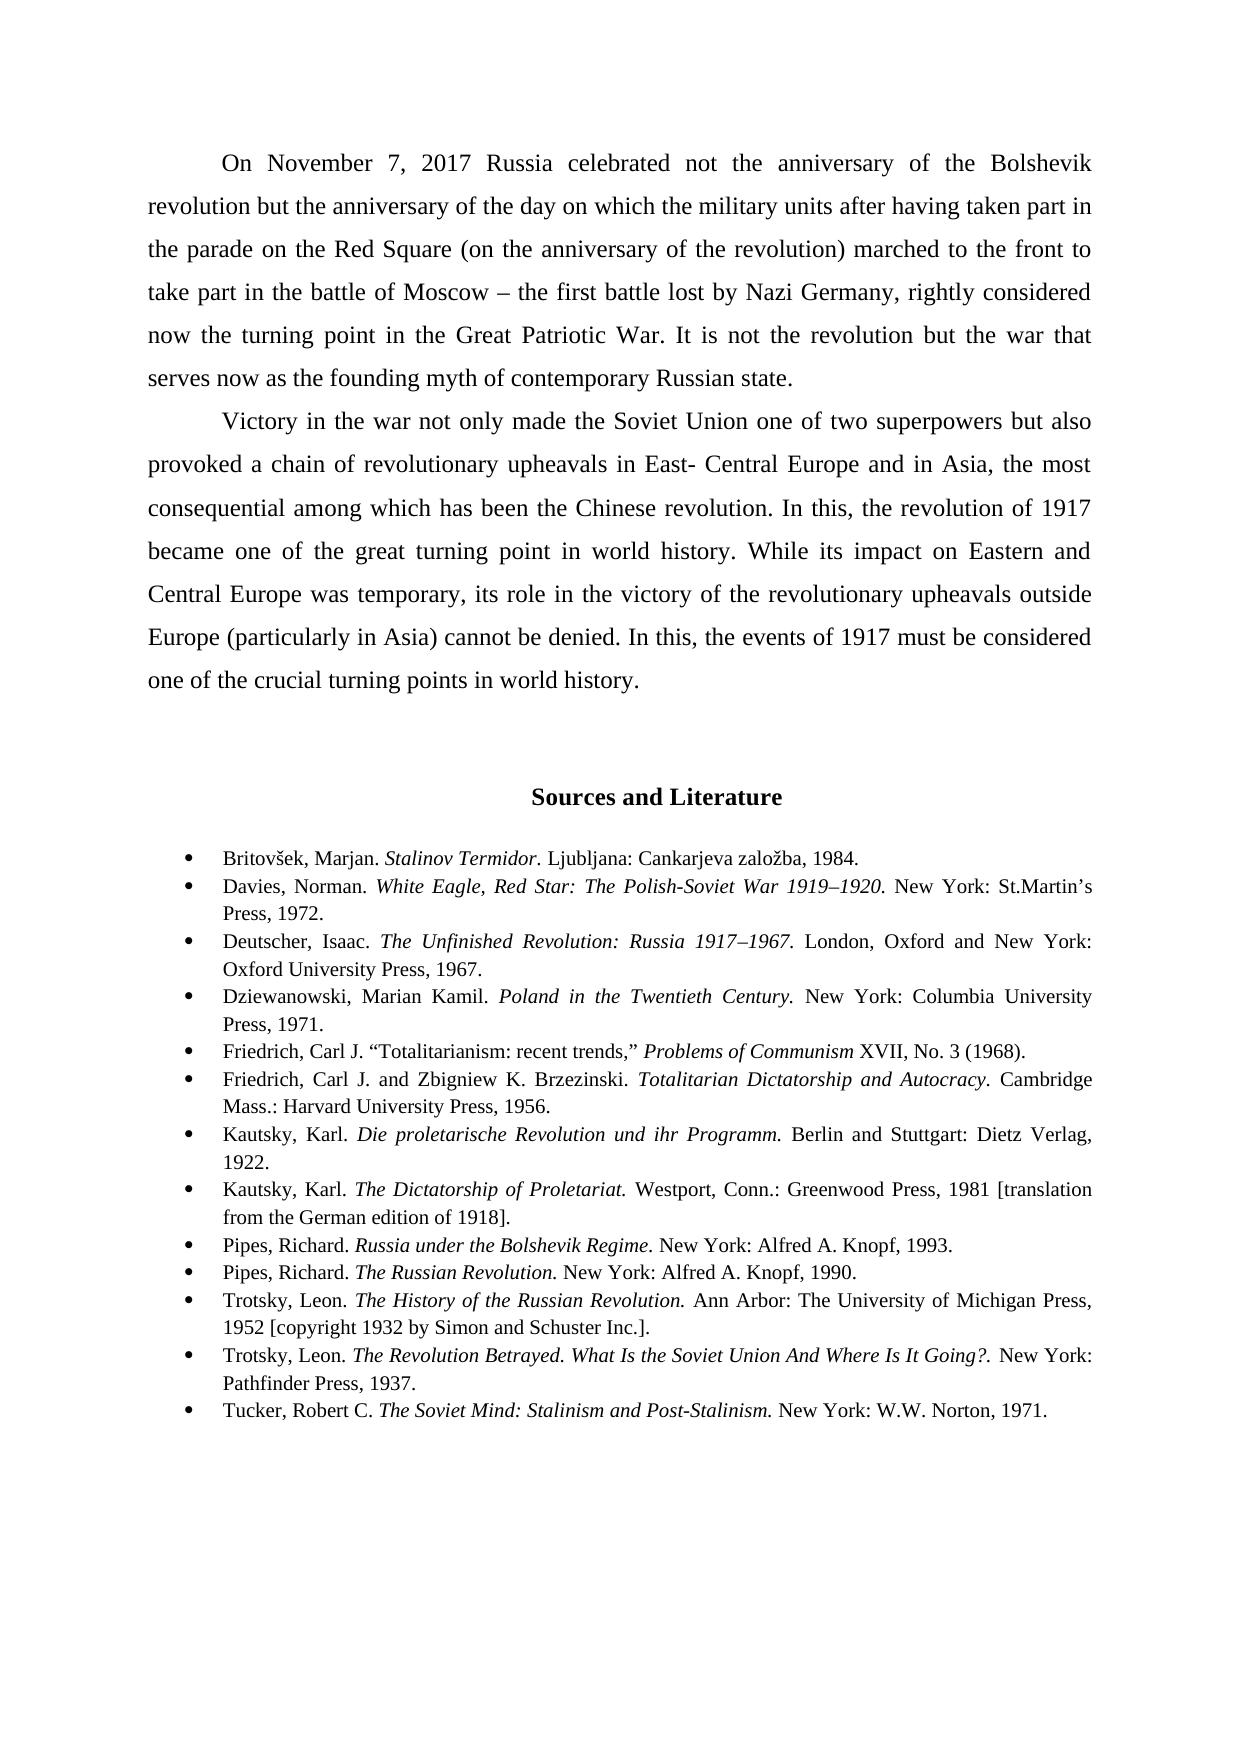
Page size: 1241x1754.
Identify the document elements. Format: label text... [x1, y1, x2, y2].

list Davies, Norman. White Eagle, Red Star: The Polish-Soviet War 1919–1920. New York: St.Martin’s Press, 1972. [185, 874, 1093, 925]
list Kautsky, Karl. Die proletarische Revolution und ihr Programm. Berlin and Stuttgart: Dietz Verlag, 1922. [185, 1122, 1093, 1174]
list Trotsky, Leon. The History of the Russian Revolution. Ann Arbor: The University of Michigan Press, 1952 [copyright 1932 by Simon and Schuster Inc.]. [185, 1288, 1093, 1339]
list Tucker, Robert C. The Soviet Mind: Stalinism and Post-Stalinism. New York: W.W. Norton, 1971. [185, 1398, 1093, 1422]
list Trotsky, Leon. The Revolution Betrayed. What Is the Soviet Union And Where Is It Going?. New York: Pathfinder Press, 1937. [185, 1343, 1093, 1394]
list Kautsky, Karl. The Dictatorship of Proletariat. Westport, Conn.: Greenwood Press, 1981 [translation from the German edition of 1918]. [185, 1177, 1093, 1229]
text Sources and Literature [148, 782, 1093, 811]
list Pipes, Richard. Russia under the Bolshevik Regime. New York: Alfred A. Knopf, 1993. [185, 1232, 1093, 1257]
list Friedrich, Carl J. “Totalitarianism: recent trends,” Problems of Communism XVII, No. 3 (1968). [185, 1039, 1093, 1063]
list Britovšek, Marjan. Stalinov Termidor. Ljubljana: Cankarjeva založba, 1984. [185, 846, 1093, 870]
list Friedrich, Carl J. and Zbigniew K. Brzezinski. Totalitarian Dictatorship and Autocracy. Cambridge Mass.: Harvard University Press, 1956. [185, 1067, 1093, 1118]
text Victory in the war not only made the Soviet Union one of two superpowers but also provoked a chain of revolutionary upheavals in East- Central Europe and in Asia, the most consequential among which has been the Chinese revolution. In this, the revolution of 1917 became one of the great turning point in world history. While its impact on Eastern and Central Europe was temporary, its role in the victory of the revolutionary upheavals outside Europe (particularly in Asia) cannot be denied. In this, the events of 1917 must be considered one of the crucial turning points in world history. [148, 406, 1093, 694]
list Deutscher, Isaac. The Unfinished Revolution: Russia 1917–1967. London, Oxford and New York: Oxford University Press, 1967. [185, 929, 1093, 981]
text On November 7, 2017 Russia celebrated not the anniversary of the Bolshevik revolution but the anniversary of the day on which the military units after having taken part in the parade on the Red Square (on the anniversary of the revolution) marched to the front to take part in the battle of Moscow – the first battle lost by Nazi Germany, rightly considered now the turning point in the Great Patriotic War. It is not the revolution but the war that serves now as the founding myth of contemporary Russian state. [148, 148, 1093, 392]
list Pipes, Richard. The Russian Revolution. New York: Alfred A. Knopf, 1990. [185, 1260, 1093, 1284]
list Dziewanowski, Marian Kamil. Poland in the Twentieth Century. New York: Columbia University Press, 1971. [185, 984, 1093, 1036]
